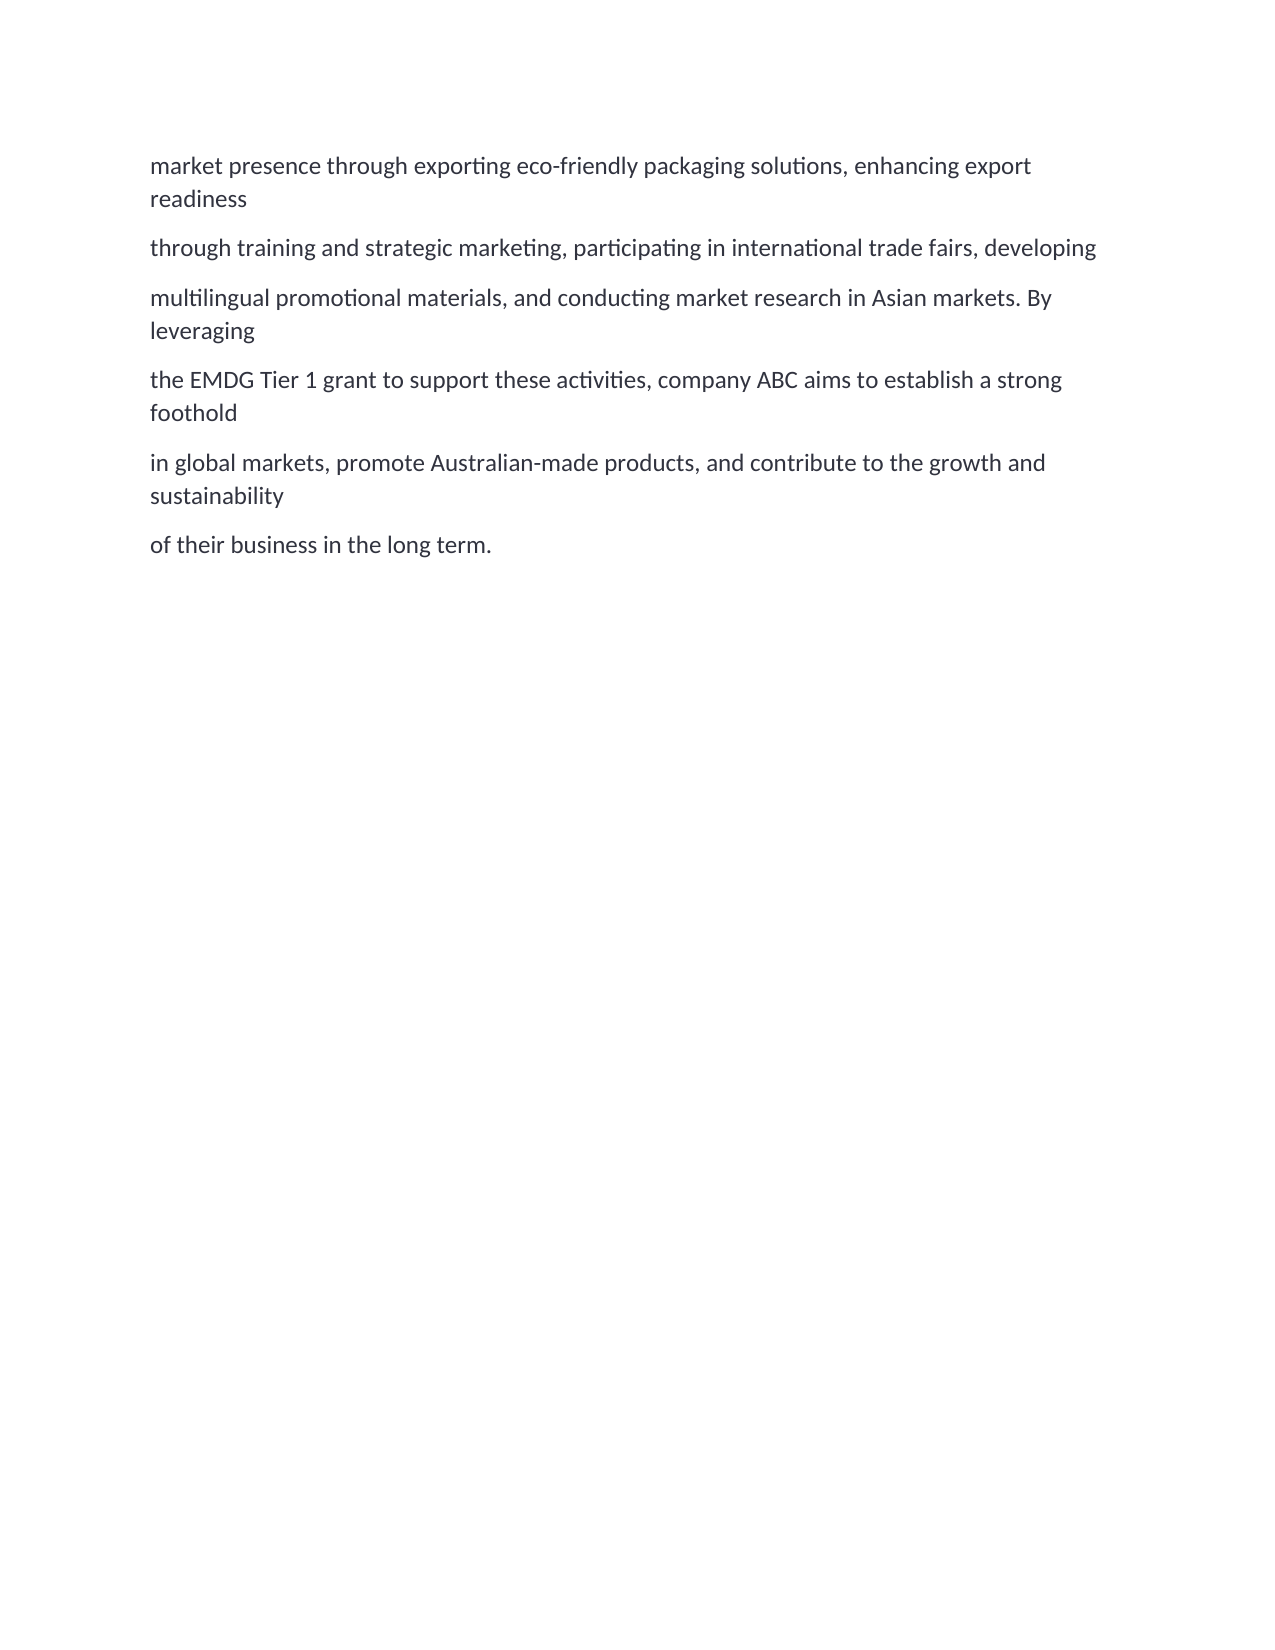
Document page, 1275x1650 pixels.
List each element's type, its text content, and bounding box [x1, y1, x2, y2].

text the EMDG Tier 1 grant to support these activities, company ABC aims to establish a strong foothold [150, 364, 1125, 428]
text multilingual promotional materials, and conducting market research in Asian markets. By leveraging [150, 282, 1125, 346]
text market presence through exporting eco-friendly packaging solutions, enhancing export readiness [150, 150, 1125, 213]
text in global markets, promote Australian-made products, and contribute to the growth and sustainability [150, 447, 1125, 511]
text through training and strategic marketing, participating in international trade fairs, developing [150, 232, 1125, 263]
text of their business in the long term. [150, 529, 1125, 560]
